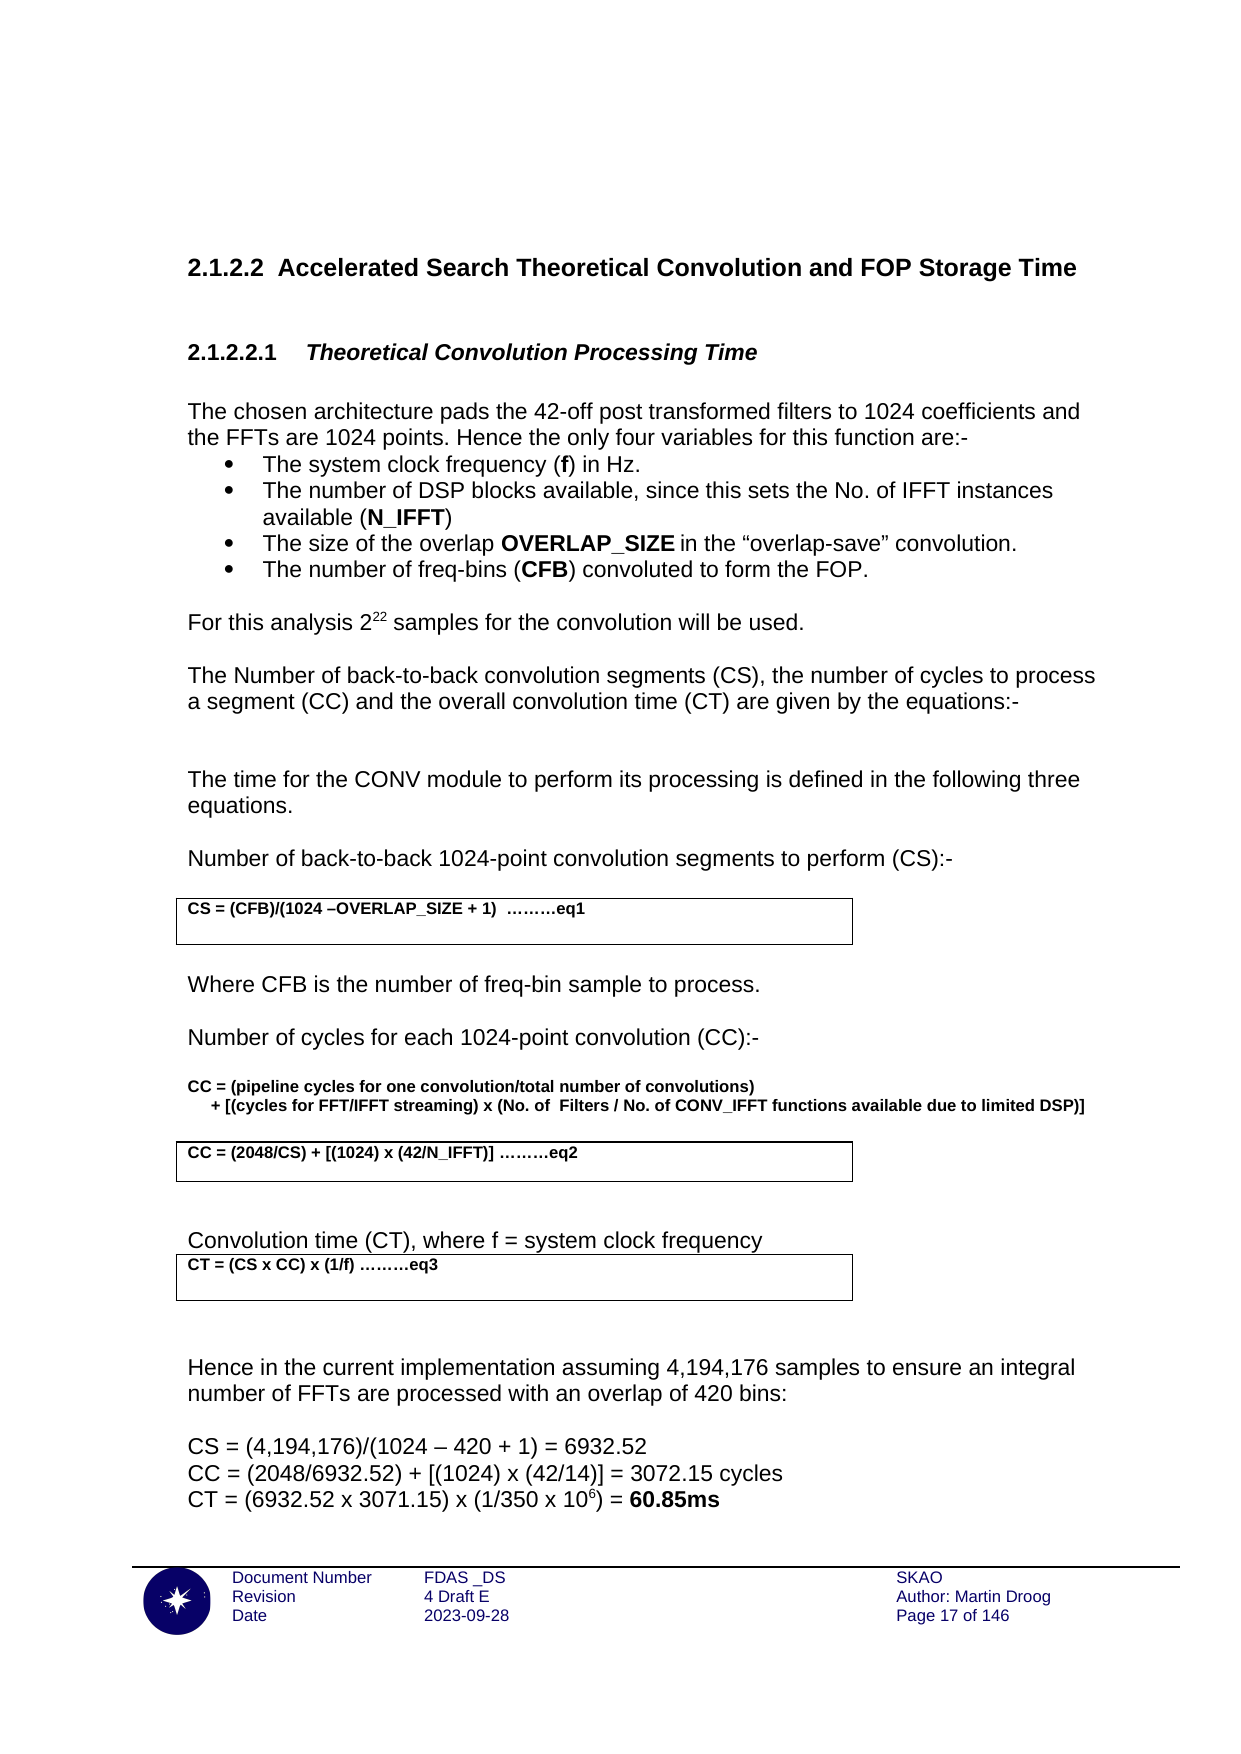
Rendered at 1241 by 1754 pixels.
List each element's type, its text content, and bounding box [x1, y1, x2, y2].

text CS = (4,194,176)/(1024 – 420 + 1) = 6932.52 [187, 1433, 1107, 1459]
text Convolution time (CT), where f = system clock frequency [187, 1227, 1107, 1254]
table_header CT = (CS x CC) x (1/f) ………eq3 [177, 1255, 852, 1300]
text CT = (6932.52 x 3071.15) x (1/350 x 106) = 60.85ms [187, 1486, 1107, 1512]
text + [(cycles for FFT/IFFT streaming) x (No. of Filters / No. of CONV_IFFT functions available due to limited DSP)] [187, 1096, 1107, 1115]
text Where CFB is the number of freq-bin sample to process. [187, 971, 1107, 998]
table_header CC = (2048/CS) + [(1024) x (42/N_IFFT)] ………eq2 [177, 1143, 852, 1181]
picture [143, 1567, 211, 1635]
text The chosen architecture pads the 42-off post transformed filters to 1024 coefficients and the FFTs are 1024 points. Hence the only four variables for this function are:- [187, 398, 1107, 451]
table_header CS = (CFB)/(1024 –OVERLAP_SIZE + 1) ………eq1 [177, 899, 852, 944]
list The number of freq-bins (CFB) convoluted to form the FOP. [225, 556, 1107, 582]
text The Number of back-to-back convolution segments (CS), the number of cycles to process a segment (CC) and the overall convolution time (CT) are given by the equations:- [187, 662, 1107, 714]
text CC = (pipeline cycles for one convolution/total number of convolutions) [187, 1077, 1107, 1096]
list The size of the overlap OVERLAP_SIZE in the “overlap-save” convolution. [225, 530, 1107, 556]
text Number of cycles for each 1024-point convolution (CC):- [187, 1024, 1107, 1050]
text The time for the CONV module to perform its processing is defined in the following three equations. [187, 766, 1107, 818]
subtitle Accelerated Search Theoretical Convolution and FOP Storage Time [187, 253, 1107, 281]
subtitle Theoretical Convolution Processing Time [187, 339, 1107, 365]
list The number of DSP blocks available, since this sets the No. of IFFT instances available (N_IFFT) [225, 477, 1107, 530]
text CC = (2048/6932.52) + [(1024) x (42/14)] = 3072.15 cycles [187, 1459, 1107, 1486]
text For this analysis 222 samples for the convolution will be used. [187, 609, 1107, 635]
list The system clock frequency (f) in Hz. [225, 451, 1107, 477]
text Number of back-to-back 1024-point convolution segments to perform (CS):- [187, 845, 1107, 871]
text Hence in the current implementation assuming 4,194,176 samples to ensure an integral number of FFTs are processed with an overlap of 420 bins: [187, 1354, 1107, 1407]
